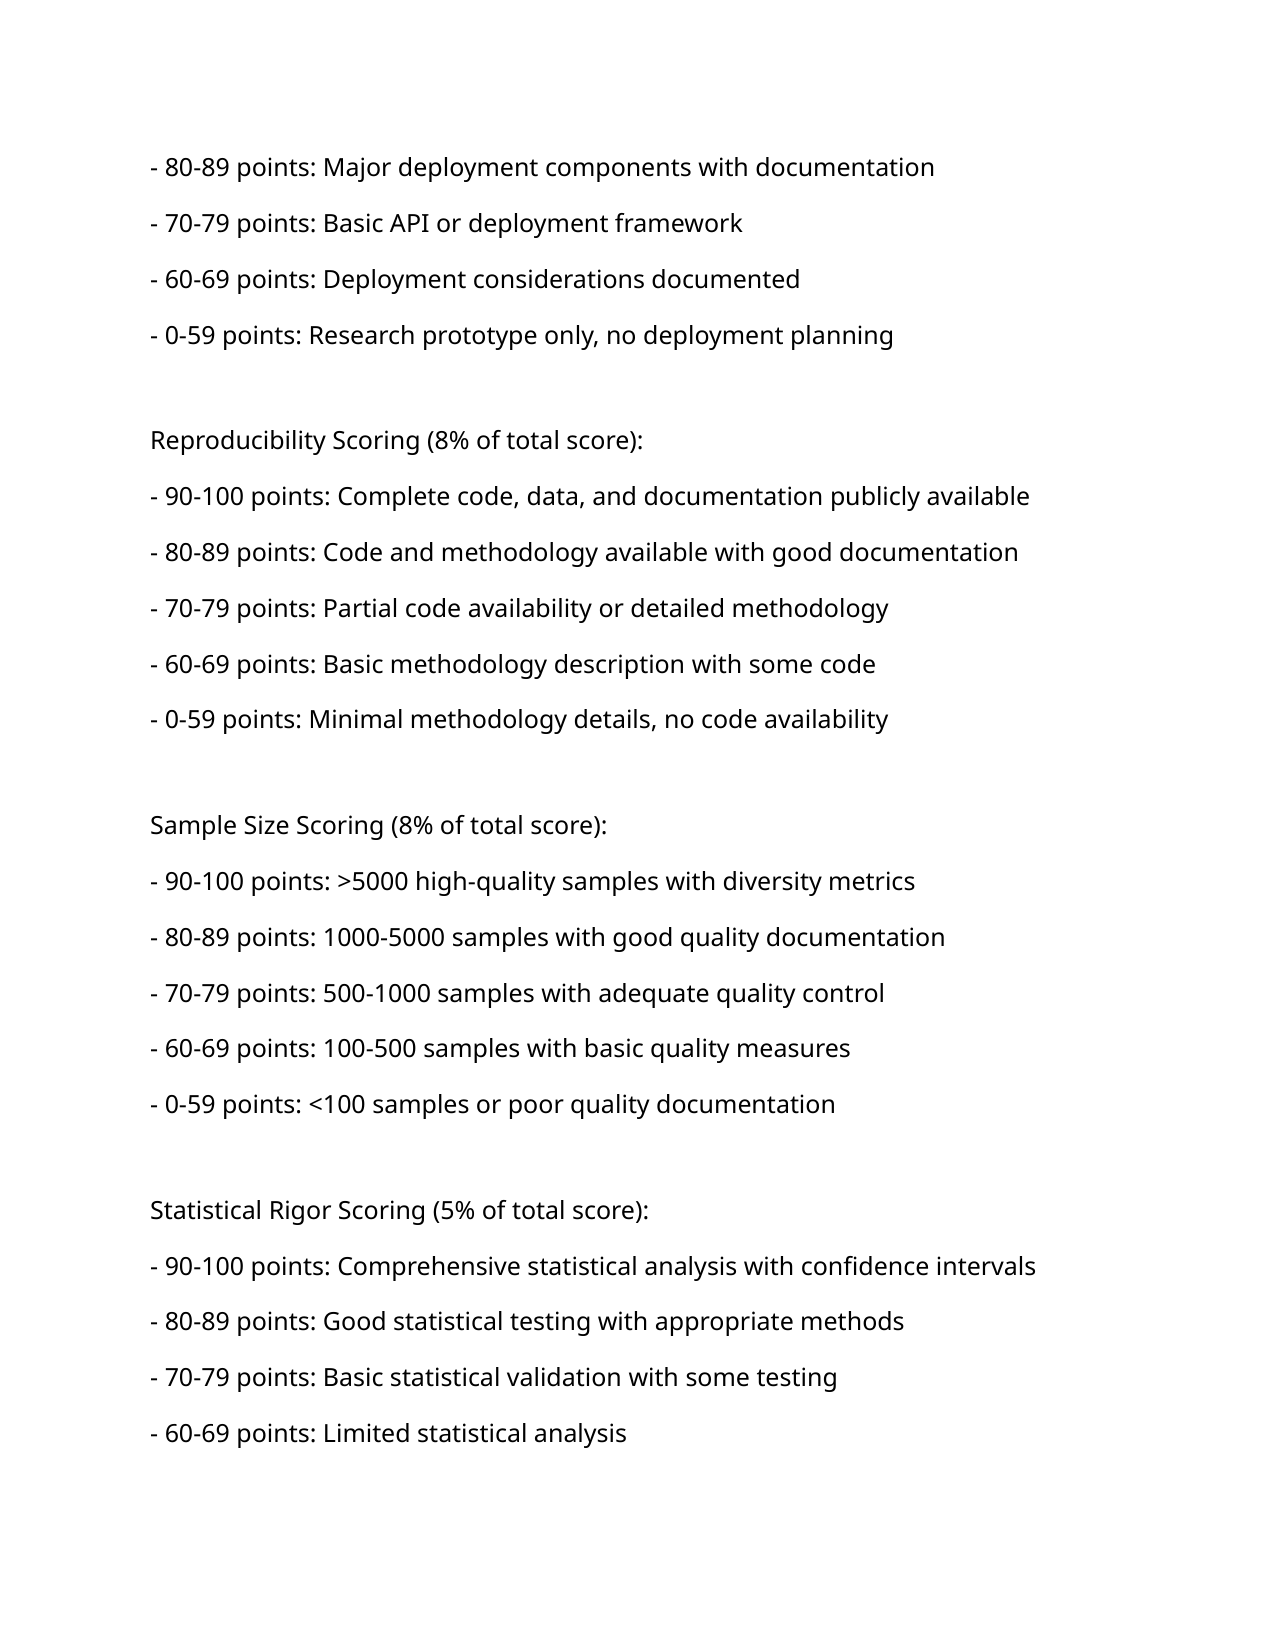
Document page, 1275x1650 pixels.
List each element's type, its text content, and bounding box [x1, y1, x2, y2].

text - 90-100 points: >5000 high-quality samples with diversity metrics [150, 863, 1125, 898]
text - 60-69 points: Limited statistical analysis [150, 1416, 1125, 1450]
text - 70-79 points: Basic statistical validation with some testing [150, 1360, 1125, 1394]
text Sample Size Scoring (8% of total score): [150, 808, 1125, 842]
text - 60-69 points: 100-500 samples with basic quality measures [150, 1031, 1125, 1065]
text - 60-69 points: Basic methodology description with some code [150, 646, 1125, 680]
text Reproducibility Scoring (8% of total score): [150, 423, 1125, 457]
text - 70-79 points: Basic API or deployment framework [150, 206, 1125, 240]
text - 70-79 points: Partial code availability or detailed methodology [150, 591, 1125, 624]
text - 0-59 points: Minimal methodology details, no code availability [150, 702, 1125, 736]
text Statistical Rigor Scoring (5% of total score): [150, 1192, 1125, 1226]
text - 60-69 points: Deployment considerations documented [150, 262, 1125, 296]
text - 80-89 points: 1000-5000 samples with good quality documentation [150, 919, 1125, 953]
text - 90-100 points: Complete code, data, and documentation publicly available [150, 479, 1125, 513]
text - 80-89 points: Good statistical testing with appropriate methods [150, 1304, 1125, 1338]
text - 0-59 points: <100 samples or poor quality documentation [150, 1087, 1125, 1121]
text - 80-89 points: Major deployment components with documentation [150, 150, 1125, 184]
text - 80-89 points: Code and methodology available with good documentation [150, 535, 1125, 569]
text - 90-100 points: Comprehensive statistical analysis with confidence intervals [150, 1248, 1125, 1282]
text - 0-59 points: Research prototype only, no deployment planning [150, 317, 1125, 352]
text - 70-79 points: 500-1000 samples with adequate quality control [150, 975, 1125, 1009]
